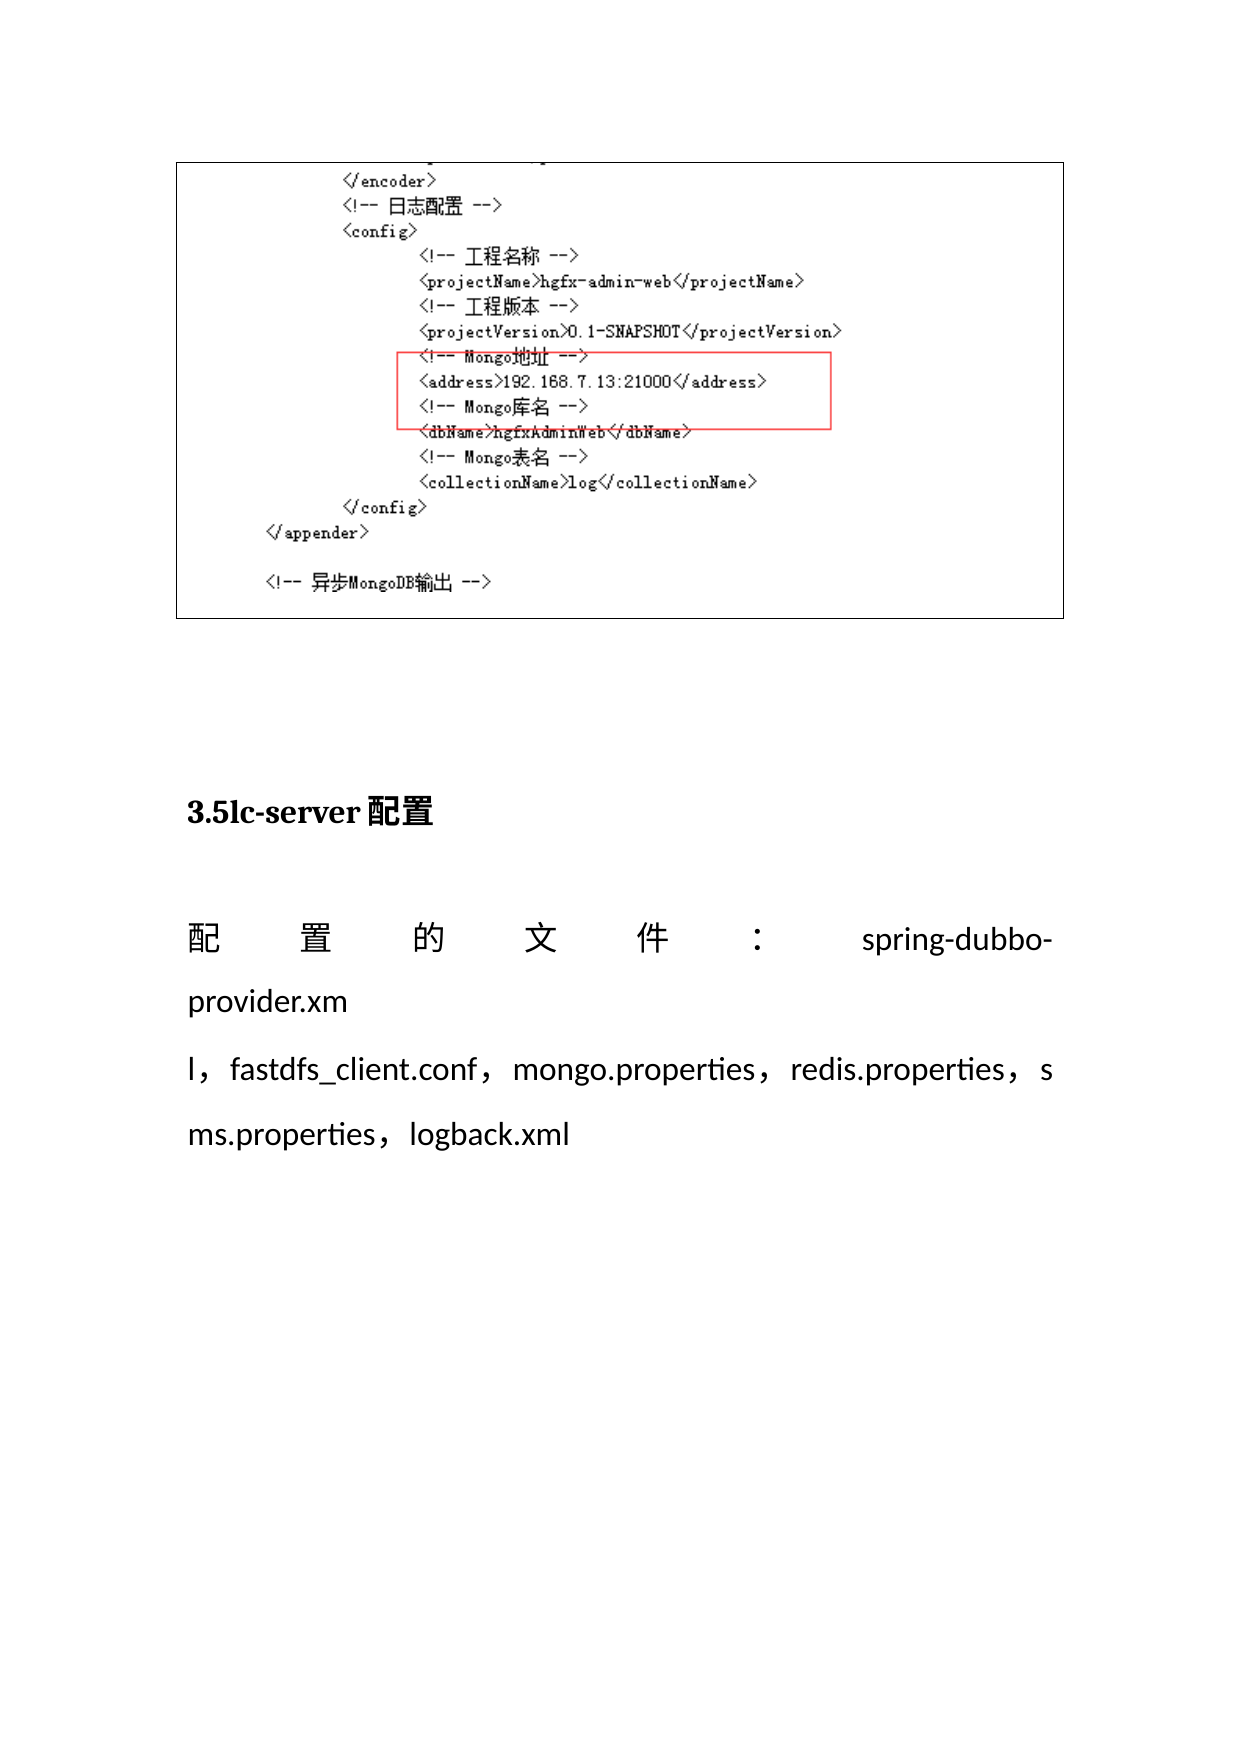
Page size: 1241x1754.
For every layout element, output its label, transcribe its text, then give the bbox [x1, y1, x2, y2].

table_header [177, 163, 1063, 618]
picture [187, 163, 964, 592]
text 配置的文件：spring-dubbo-provider.xml，fastdfs_client.conf，mongo.properties，redis.properties，sms.properties，logback.xml [187, 903, 1053, 1163]
subtitle 3.5lc-server配置 [187, 776, 1053, 841]
